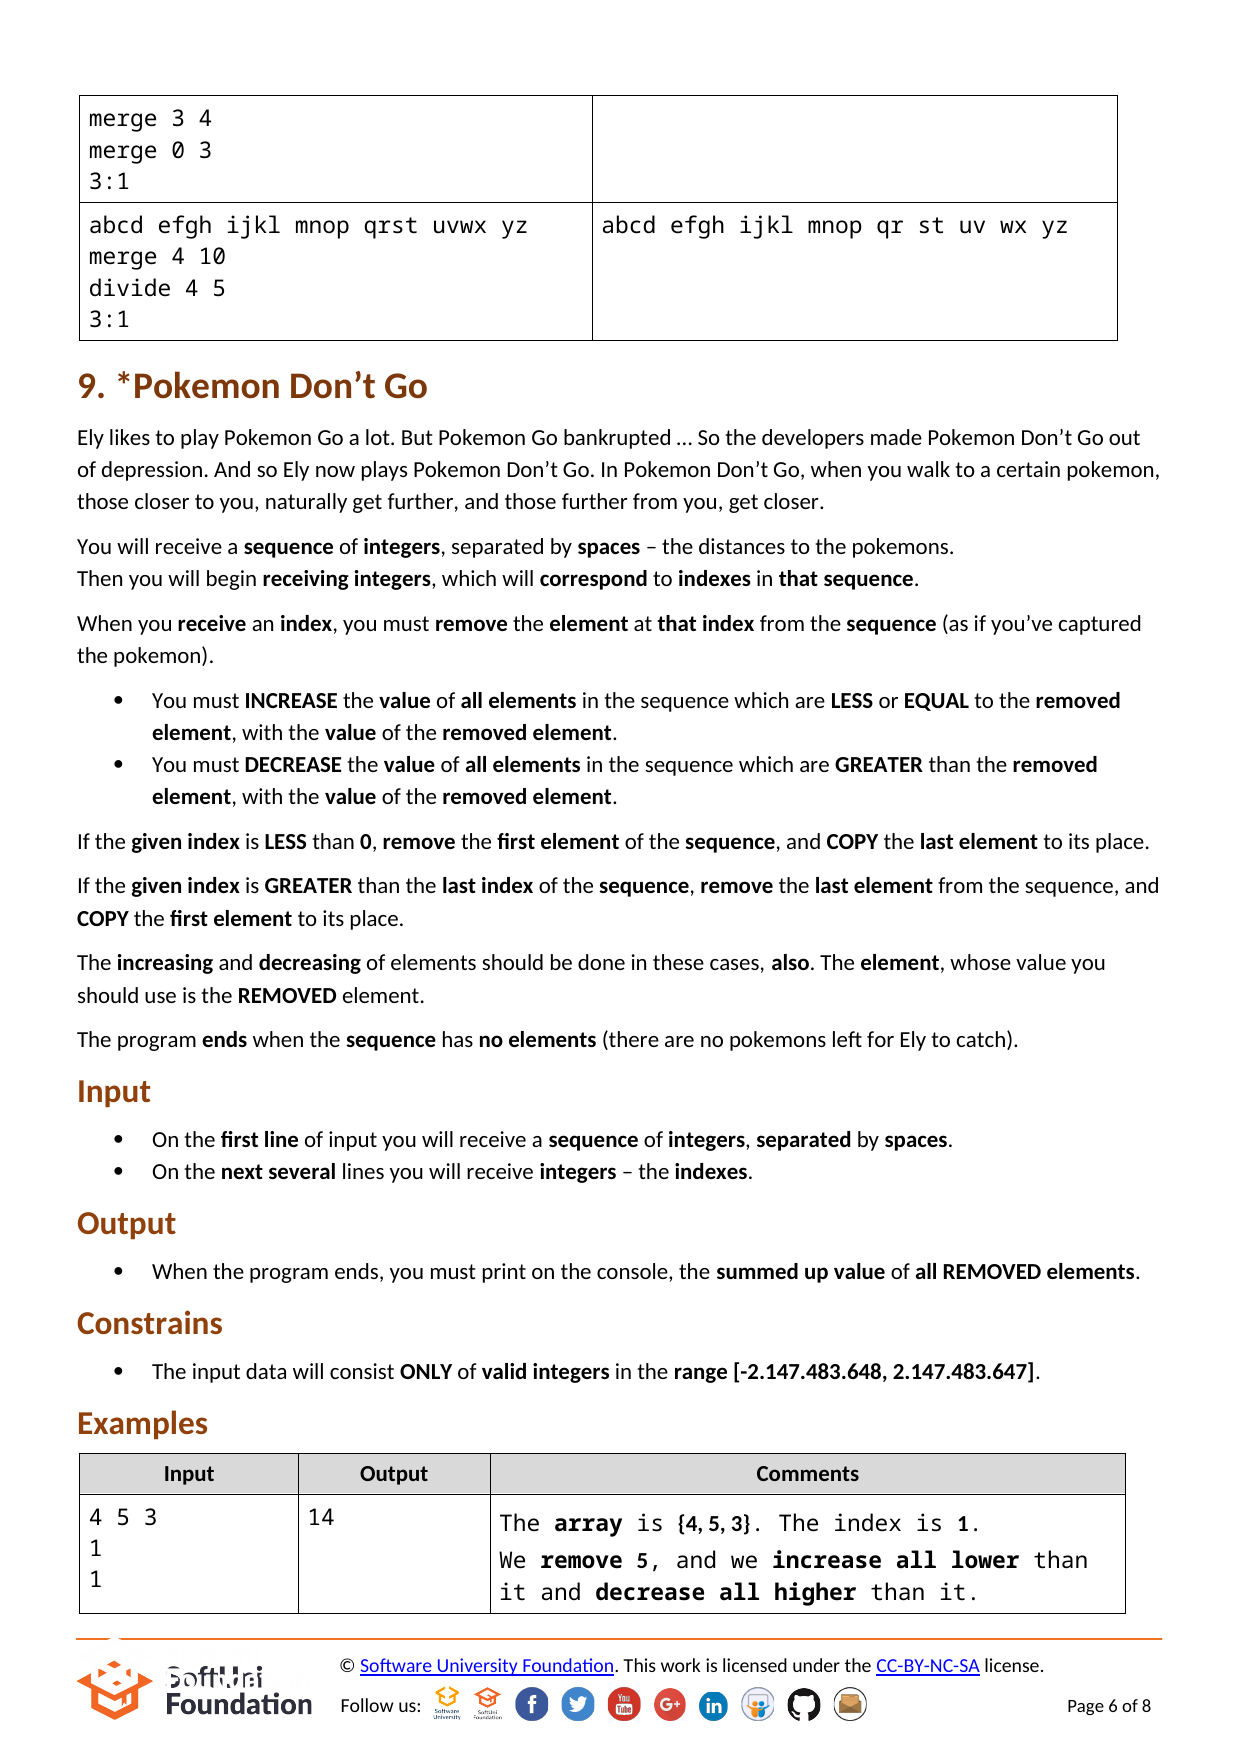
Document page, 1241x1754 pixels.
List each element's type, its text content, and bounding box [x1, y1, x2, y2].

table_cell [80, 96, 592, 202]
text You will receive a sequence of integers, separated by spaces – the distances to the pokemons. Then you will begin receiving integers, which will correspond to indexes in that sequence. [77, 532, 1163, 592]
picture [699, 1712, 707, 1721]
picture [433, 1686, 461, 1721]
text If the given index is GREATER than the last index of the sequence, remove the last element from the sequence, and COPY the first element to its place. [77, 872, 1163, 932]
table_header Comments [491, 1454, 1125, 1493]
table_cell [491, 1495, 1125, 1613]
picture [741, 1687, 774, 1721]
text The program ends when the sequence has no elements (there are no pokemons left for Ely to catch). [77, 1025, 1163, 1053]
picture [722, 1692, 728, 1700]
picture [76, 1636, 312, 1720]
picture [607, 1687, 641, 1721]
list You must INCREASE the value of all elements in the sequence which are LESS or EQUAL to the removed element, with the value of the removed element. [114, 686, 1163, 746]
list The input data will consist ONLY of valid integers in the range [-2.147.483.648, 2.147.483.647]. [114, 1357, 1163, 1385]
picture [833, 1687, 867, 1721]
list You must DECREASE the value of all elements in the sequence which are GREATER than the removed element, with the value of the removed element. [114, 750, 1163, 810]
subtitle Examples [77, 1402, 1163, 1442]
picture [561, 1687, 595, 1721]
text If the given index is LESS than 0, remove the first element of the sequence, and COPY the last element to its place. [77, 827, 1163, 855]
list On the first line of input you will receive a sequence of integers, separated by spaces. [114, 1125, 1163, 1153]
list On the next several lines you will receive integers – the indexes. [114, 1157, 1163, 1185]
text The increasing and decreasing of elements should be done in these cases, also. The element, whose value you should use is the REMOVED element. [77, 948, 1163, 1009]
picture [473, 1687, 502, 1721]
text When you receive an index, you must remove the element at that index from the sequence (as if you’ve captured the pokemon). [77, 609, 1163, 669]
table_header Input [80, 1454, 298, 1493]
picture [787, 1688, 821, 1721]
picture [712, 1703, 721, 1712]
subtitle Constrains [77, 1302, 1163, 1343]
subtitle *Pokemon Don’t Go [77, 362, 1163, 408]
picture [515, 1687, 549, 1721]
subtitle Output [77, 1202, 1163, 1243]
table_cell 4 5 3 1 1 0 [80, 1495, 298, 1613]
table_cell abcd efgh ijkl mnop qr st uv wx yz [593, 203, 1117, 340]
table_header Output [299, 1454, 490, 1493]
subtitle Input [77, 1070, 1163, 1111]
list When the program ends, you must print on the console, the summed up value of all REMOVED elements. [114, 1257, 1163, 1285]
picture [654, 1688, 686, 1721]
table_cell 14 [299, 1495, 490, 1613]
picture [720, 1712, 728, 1721]
picture [699, 1692, 705, 1700]
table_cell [593, 96, 1117, 202]
text Ely likes to play Pokemon Go a lot. But Pokemon Go bankrupted … So the developers made Pokemon Don’t Go out of depression. And so Ely now plays Pokemon Don’t Go. In Pokemon Don’t Go, when you walk to a certain pokemon, those closer to you, naturally get further, and those further from you, get closer. [77, 423, 1163, 515]
table_cell abcd efgh ijkl mnop qrst uvwx yz merge 4 10 divide 4 5 3:1 [80, 203, 592, 340]
